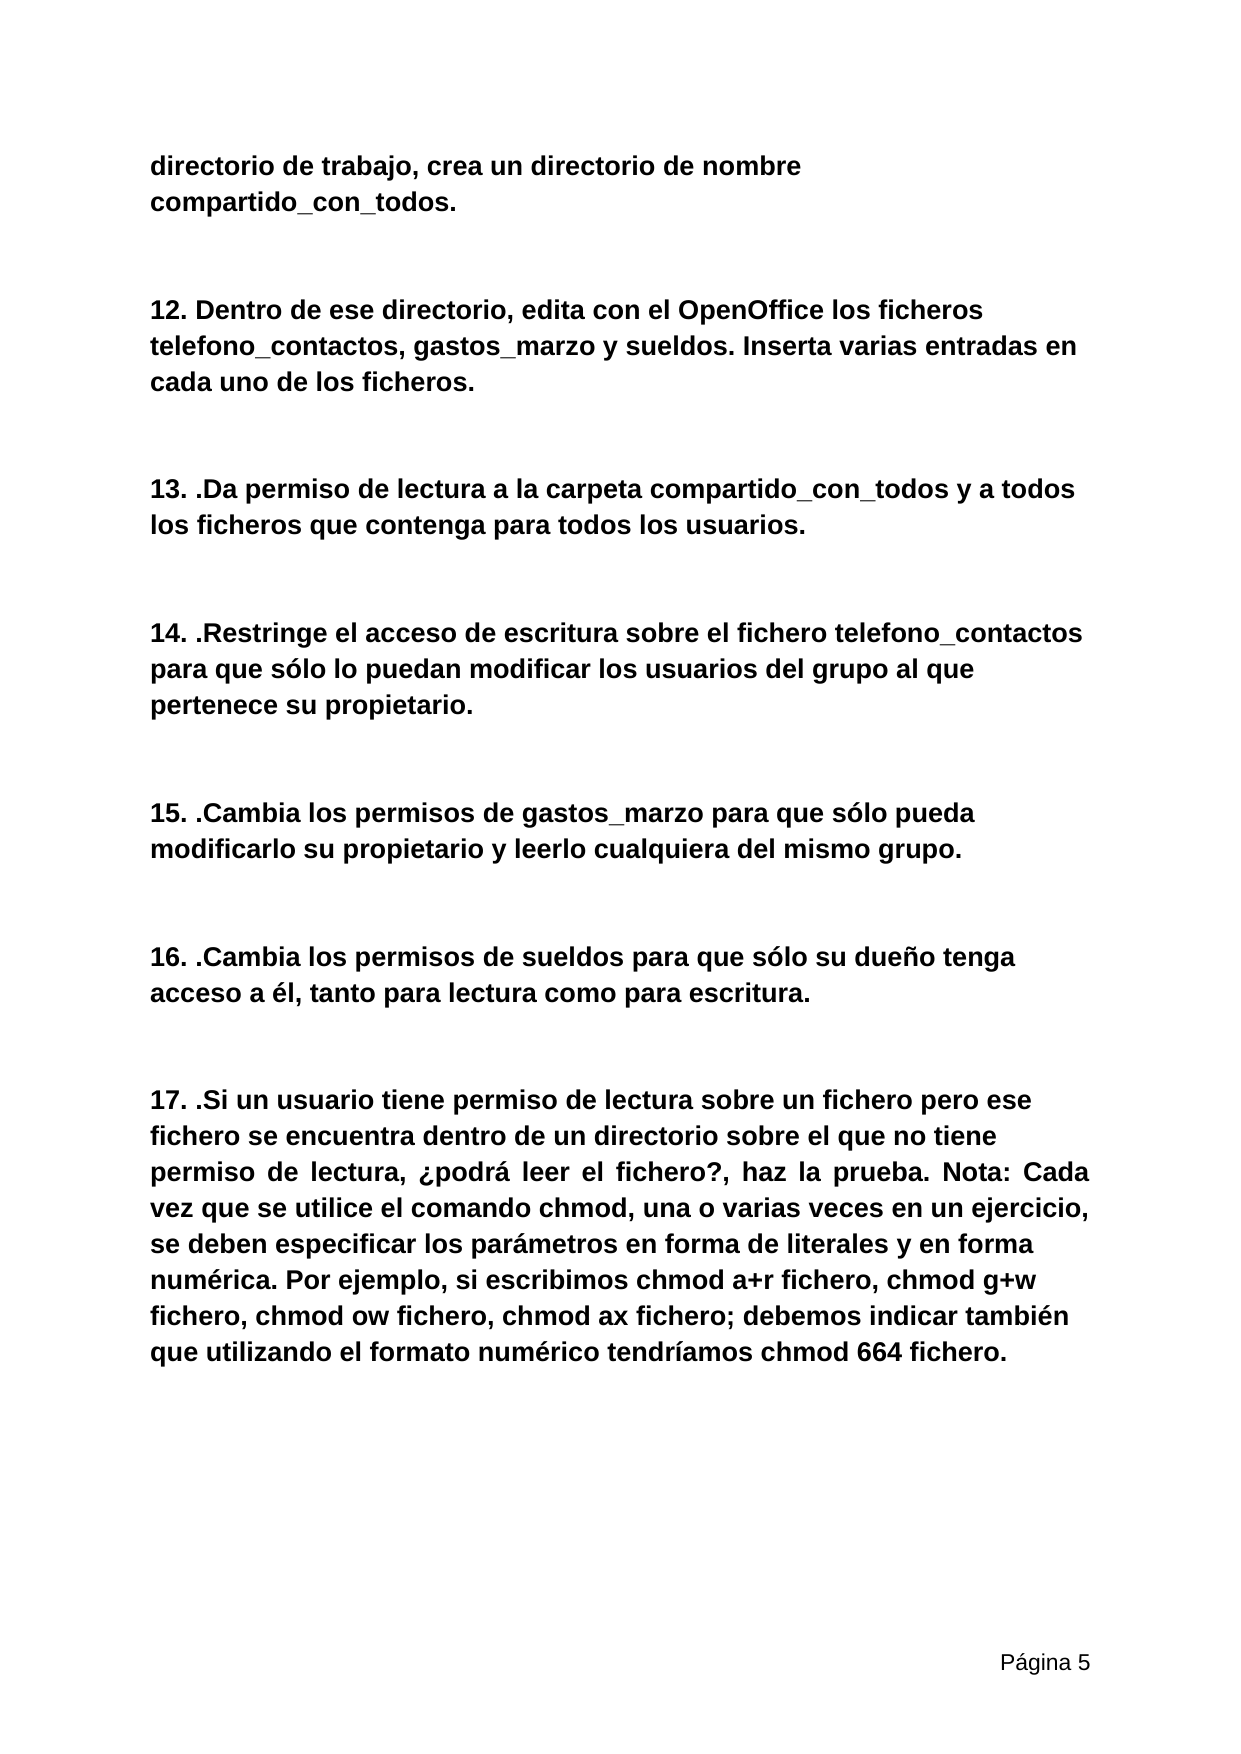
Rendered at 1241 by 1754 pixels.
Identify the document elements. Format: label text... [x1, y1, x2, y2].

text cada uno de los ficheros. [150, 366, 1090, 397]
text 16. .Cambia los permisos de sueldos para que sólo su dueño tenga [150, 941, 1090, 972]
text pertenece su propietario. [150, 689, 1090, 720]
text 14. .Restringe el acceso de escritura sobre el fichero telefono_contactos [150, 617, 1090, 648]
text acceso a él, tanto para lectura como para escritura. [150, 977, 1090, 1008]
text para que sólo lo puedan modificar los usuarios del grupo al que [150, 653, 1090, 684]
text 12. Dentro de ese directorio, edita con el OpenOffice los ficheros [150, 294, 1090, 325]
text directorio de trabajo, crea un directorio de nombre [150, 150, 1090, 181]
text modificarlo su propietario y leerlo cualquiera del mismo grupo. [150, 833, 1090, 864]
text 17. .Si un usuario tiene permiso de lectura sobre un fichero pero ese [150, 1084, 1090, 1116]
text compartido_con_todos. [150, 186, 1090, 217]
text fichero, chmod ow fichero, chmod ax fichero; debemos indicar también [150, 1300, 1090, 1331]
text los ficheros que contenga para todos los usuarios. [150, 509, 1090, 541]
text permiso de lectura, ¿podrá leer el fichero?, haz la prueba. Nota: Cada vez que se utilice el comando chmod, una o varias veces en un ejercicio, se deben especificar los parámetros en forma de literales y en forma [150, 1156, 1090, 1259]
text numérica. Por ejemplo, si escribimos chmod a+r fichero, chmod g+w [150, 1264, 1090, 1295]
text 13. .Da permiso de lectura a la carpeta compartido_con_todos y a todos [150, 473, 1090, 505]
text fichero se encuentra dentro de un directorio sobre el que no tiene [150, 1120, 1090, 1152]
text telefono_contactos, gastos_marzo y sueldos. Inserta varias entradas en [150, 330, 1090, 361]
text 15. .Cambia los permisos de gastos_marzo para que sólo pueda [150, 797, 1090, 828]
text que utilizando el formato numérico tendríamos chmod 664 fichero. [150, 1336, 1090, 1367]
